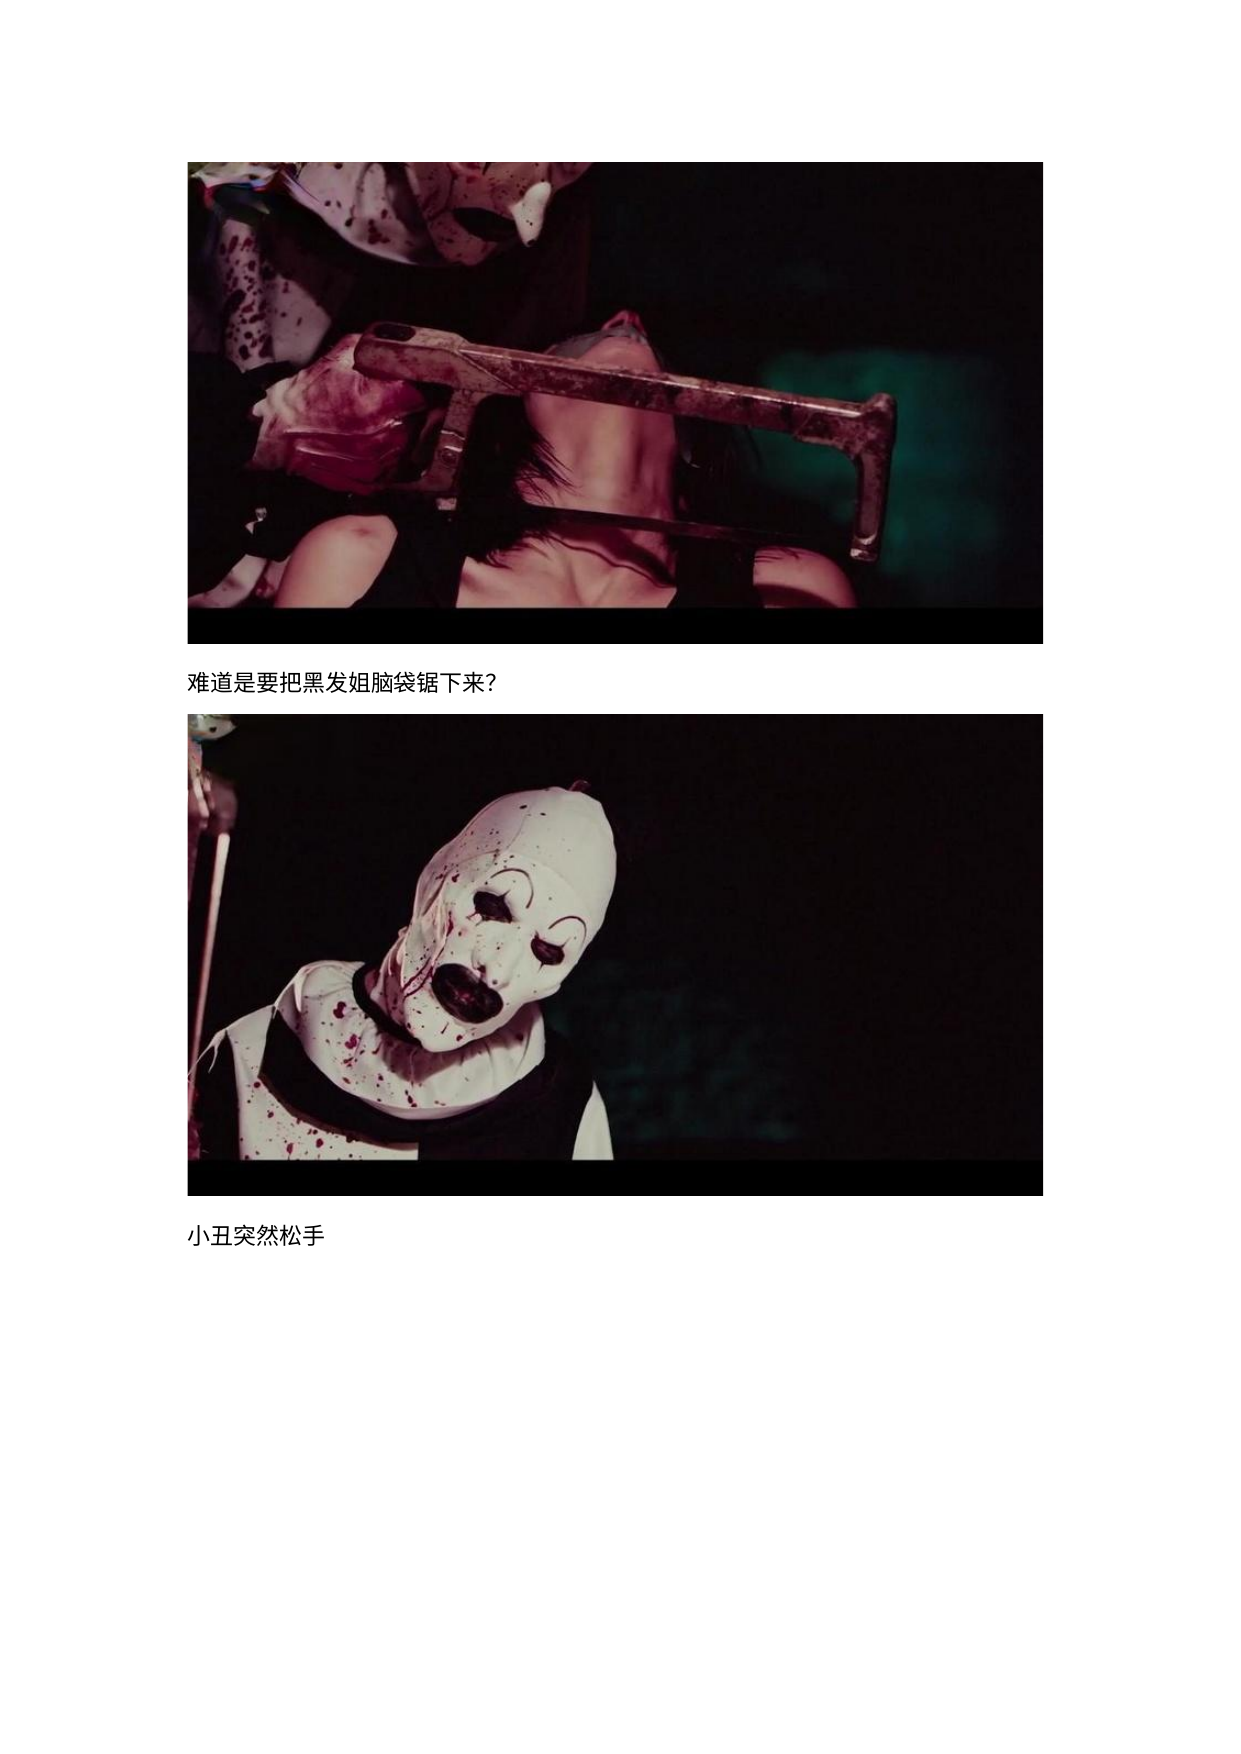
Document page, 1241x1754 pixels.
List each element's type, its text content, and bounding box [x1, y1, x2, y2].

text 难道是要把黑发姐脑袋锯下来？ [187, 649, 1053, 714]
picture [187, 714, 1044, 1196]
text 小丑突然松手 [187, 1202, 1053, 1267]
picture [187, 162, 1044, 644]
